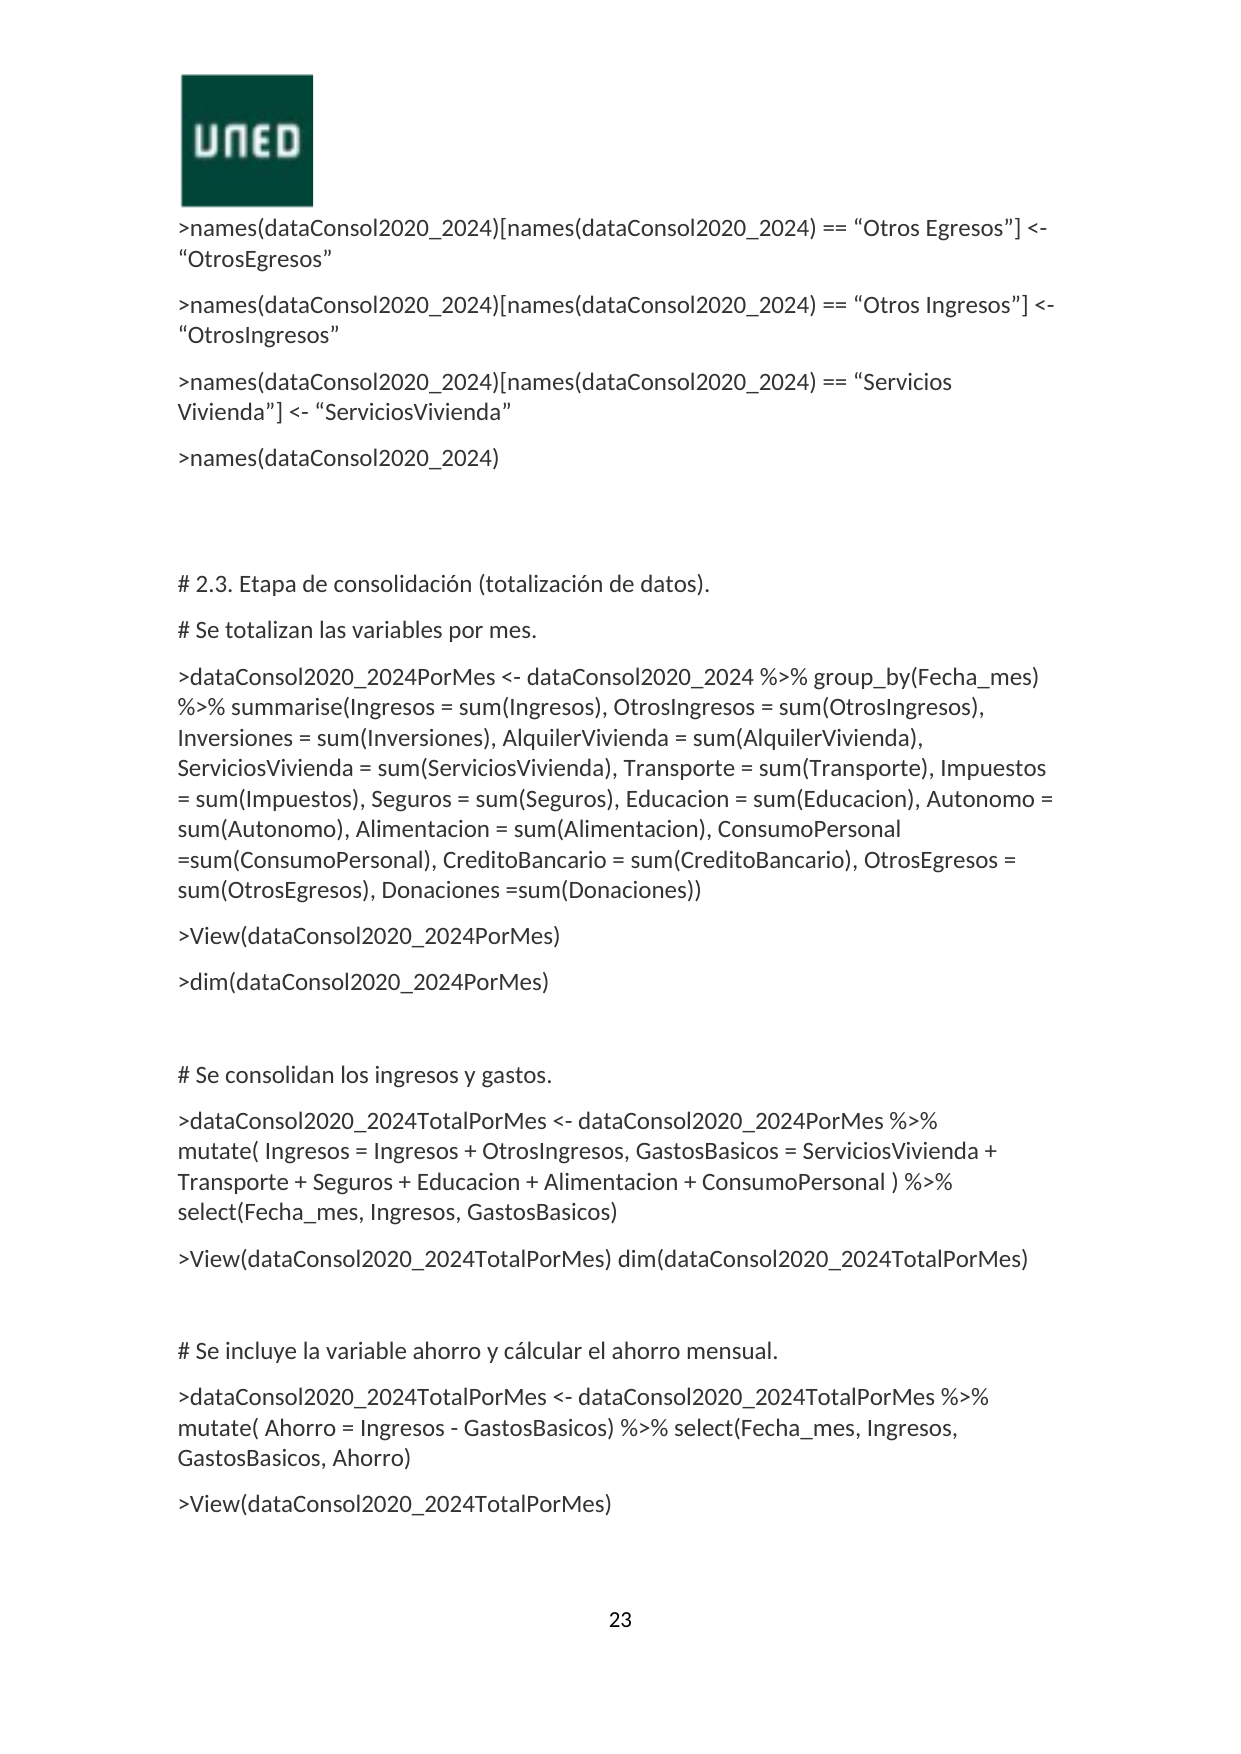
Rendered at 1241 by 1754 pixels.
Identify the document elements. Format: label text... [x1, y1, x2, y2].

text >View(dataConsol2020_2024TotalPorMes) [177, 1488, 1063, 1519]
subtitle # Se totalizan las variables por mes. [177, 614, 1063, 645]
text >dataConsol2020_2024TotalPorMes <- dataConsol2020_2024PorMes %>% mutate( Ingresos = Ingresos + OtrosIngresos, GastosBasicos = ServiciosVivienda + Transporte + Seguros + Educacion + Alimentacion + ConsumoPersonal ) %>% select(Fecha_mes, Ingresos, GastosBasicos) [177, 1105, 1063, 1227]
subtitle # 2.3. Etapa de consolidación (totalización de datos). [177, 568, 1063, 599]
text >dim(dataConsol2020_2024PorMes) [177, 967, 1063, 997]
text >names(dataConsol2020_2024)[names(dataConsol2020_2024) == “Otros Ingresos”] <- “OtrosIngresos” [177, 289, 1063, 350]
text >dataConsol2020_2024PorMes <- dataConsol2020_2024 %>% group_by(Fecha_mes) %>% summarise(Ingresos = sum(Ingresos), OtrosIngresos = sum(OtrosIngresos), Inversiones = sum(Inversiones), AlquilerVivienda = sum(AlquilerVivienda), ServiciosVivienda = sum(ServiciosVivienda), Transporte = sum(Transporte), Impuestos = sum(Impuestos), Seguros = sum(Seguros), Educacion = sum(Educacion), Autonomo = sum(Autonomo), Alimentacion = sum(Alimentacion), ConsumoPersonal =sum(ConsumoPersonal), CreditoBancario = sum(CreditoBancario), OtrosEgresos = sum(OtrosEgresos), Donaciones =sum(Donaciones)) [177, 661, 1063, 905]
picture [177, 73, 314, 213]
text >names(dataConsol2020_2024)[names(dataConsol2020_2024) == “Otros Egresos”] <- “OtrosEgresos” [177, 212, 1063, 273]
text >View(dataConsol2020_2024TotalPorMes) dim(dataConsol2020_2024TotalPorMes) [177, 1243, 1063, 1273]
text >names(dataConsol2020_2024) [177, 442, 1063, 473]
text >View(dataConsol2020_2024PorMes) [177, 920, 1063, 951]
subtitle # Se incluye la variable ahorro y cálcular el ahorro mensual. [177, 1335, 1063, 1366]
text >names(dataConsol2020_2024)[names(dataConsol2020_2024) == “Servicios Vivienda”] <- “ServiciosVivienda” [177, 366, 1063, 427]
text >dataConsol2020_2024TotalPorMes <- dataConsol2020_2024TotalPorMes %>% mutate( Ahorro = Ingresos - GastosBasicos) %>% select(Fecha_mes, Ingresos, GastosBasicos, Ahorro) [177, 1381, 1063, 1473]
subtitle # Se consolidan los ingresos y gastos. [177, 1059, 1063, 1089]
